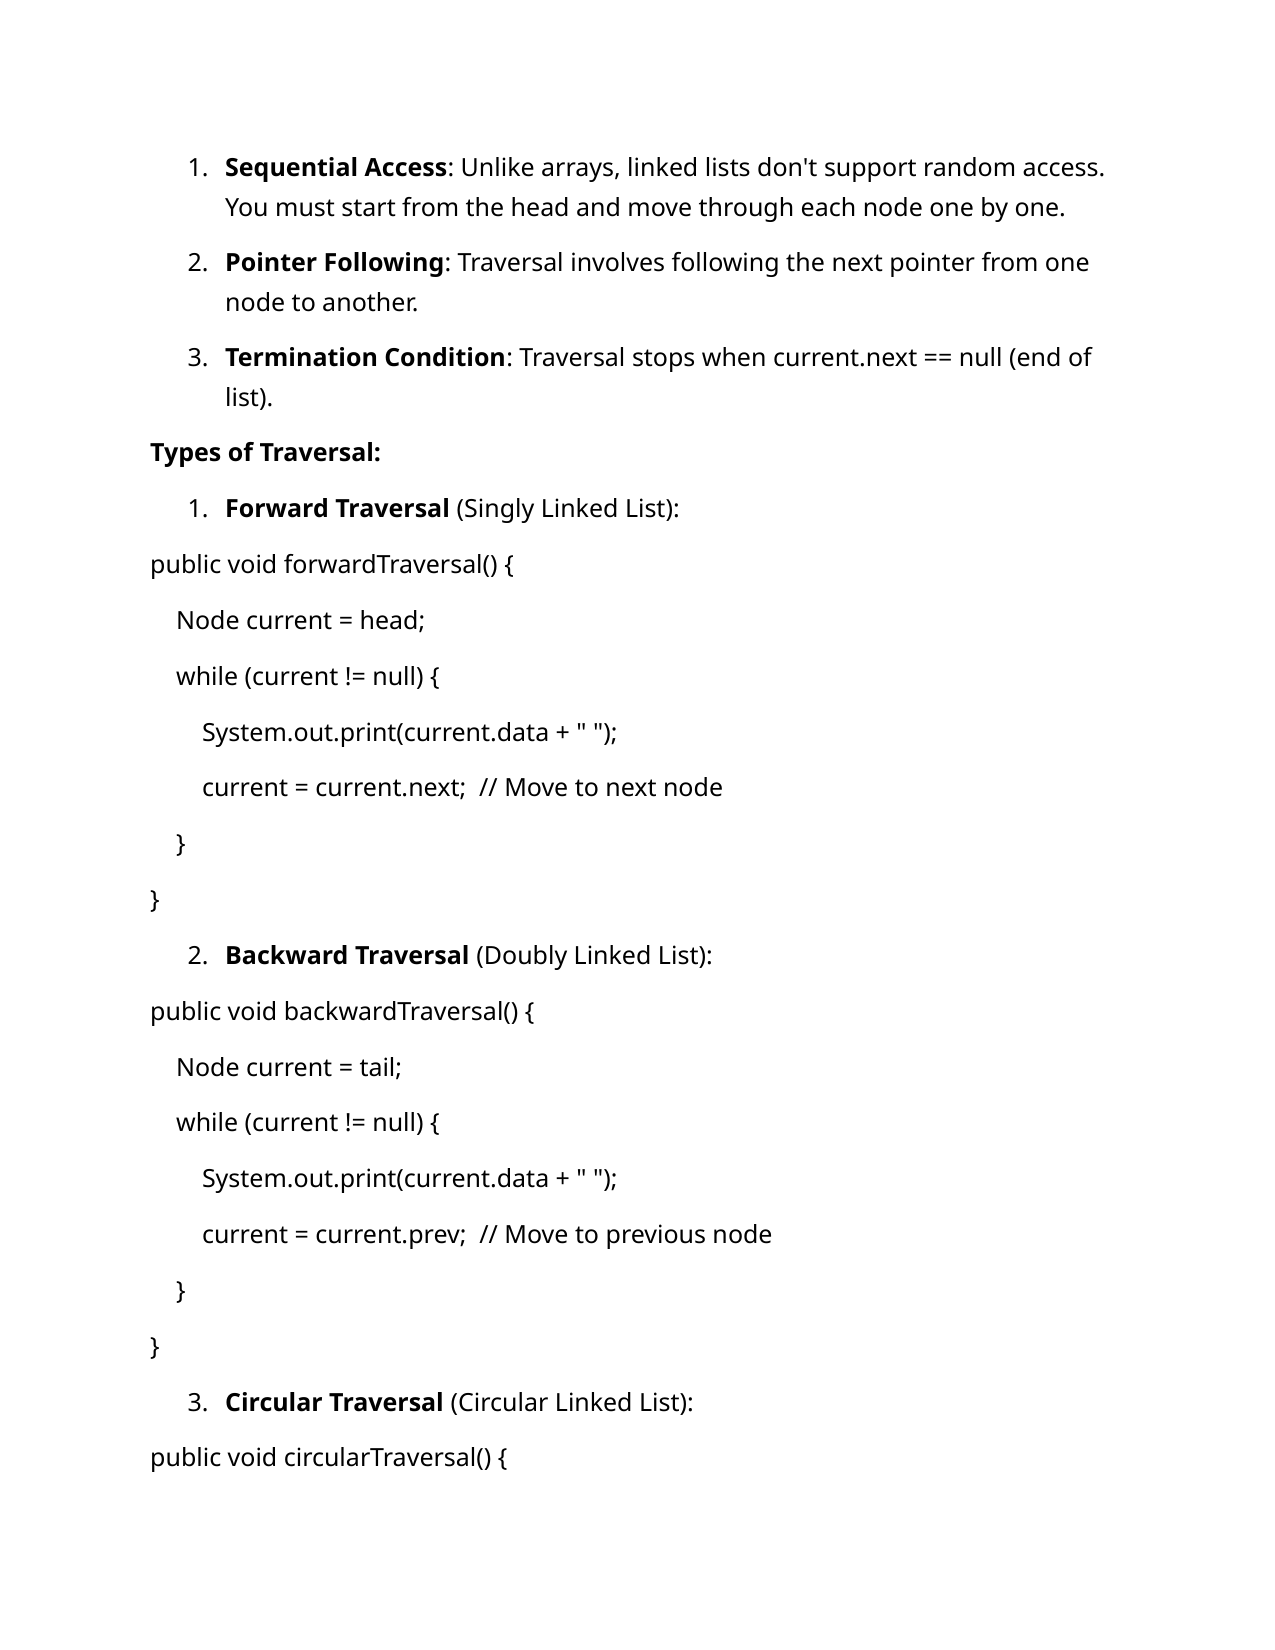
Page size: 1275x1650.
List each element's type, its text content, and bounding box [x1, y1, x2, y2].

text while (current != null) { [150, 658, 1125, 692]
list Circular Traversal (Circular Linked List): [187, 1384, 1125, 1418]
text Node current = head; [150, 602, 1125, 637]
text current = current.next; // Move to next node [150, 770, 1125, 804]
list Forward Traversal (Singly Linked List): [187, 491, 1125, 525]
text System.out.print(current.data + " "); [150, 1161, 1125, 1195]
text public void forwardTraversal() { [150, 547, 1125, 581]
list Backward Traversal (Doubly Linked List): [187, 937, 1125, 972]
text } [150, 1328, 1125, 1362]
text public void backwardTraversal() { [150, 993, 1125, 1027]
text while (current != null) { [150, 1105, 1125, 1139]
text current = current.prev; // Move to previous node [150, 1217, 1125, 1251]
text } [150, 1272, 1125, 1307]
list Termination Condition: Traversal stops when current.next == null (end of list). [187, 340, 1125, 413]
list Sequential Access: Unlike arrays, linked lists don't support random access. You must start from the head and move through each node one by one. [187, 150, 1125, 223]
text System.out.print(current.data + " "); [150, 714, 1125, 748]
text } [150, 882, 1125, 916]
text Types of Traversal: [150, 435, 1125, 469]
text Node current = tail; [150, 1049, 1125, 1083]
text } [150, 826, 1125, 860]
text public void circularTraversal() { [150, 1440, 1125, 1474]
list Pointer Following: Traversal involves following the next pointer from one node to another. [187, 245, 1125, 318]
